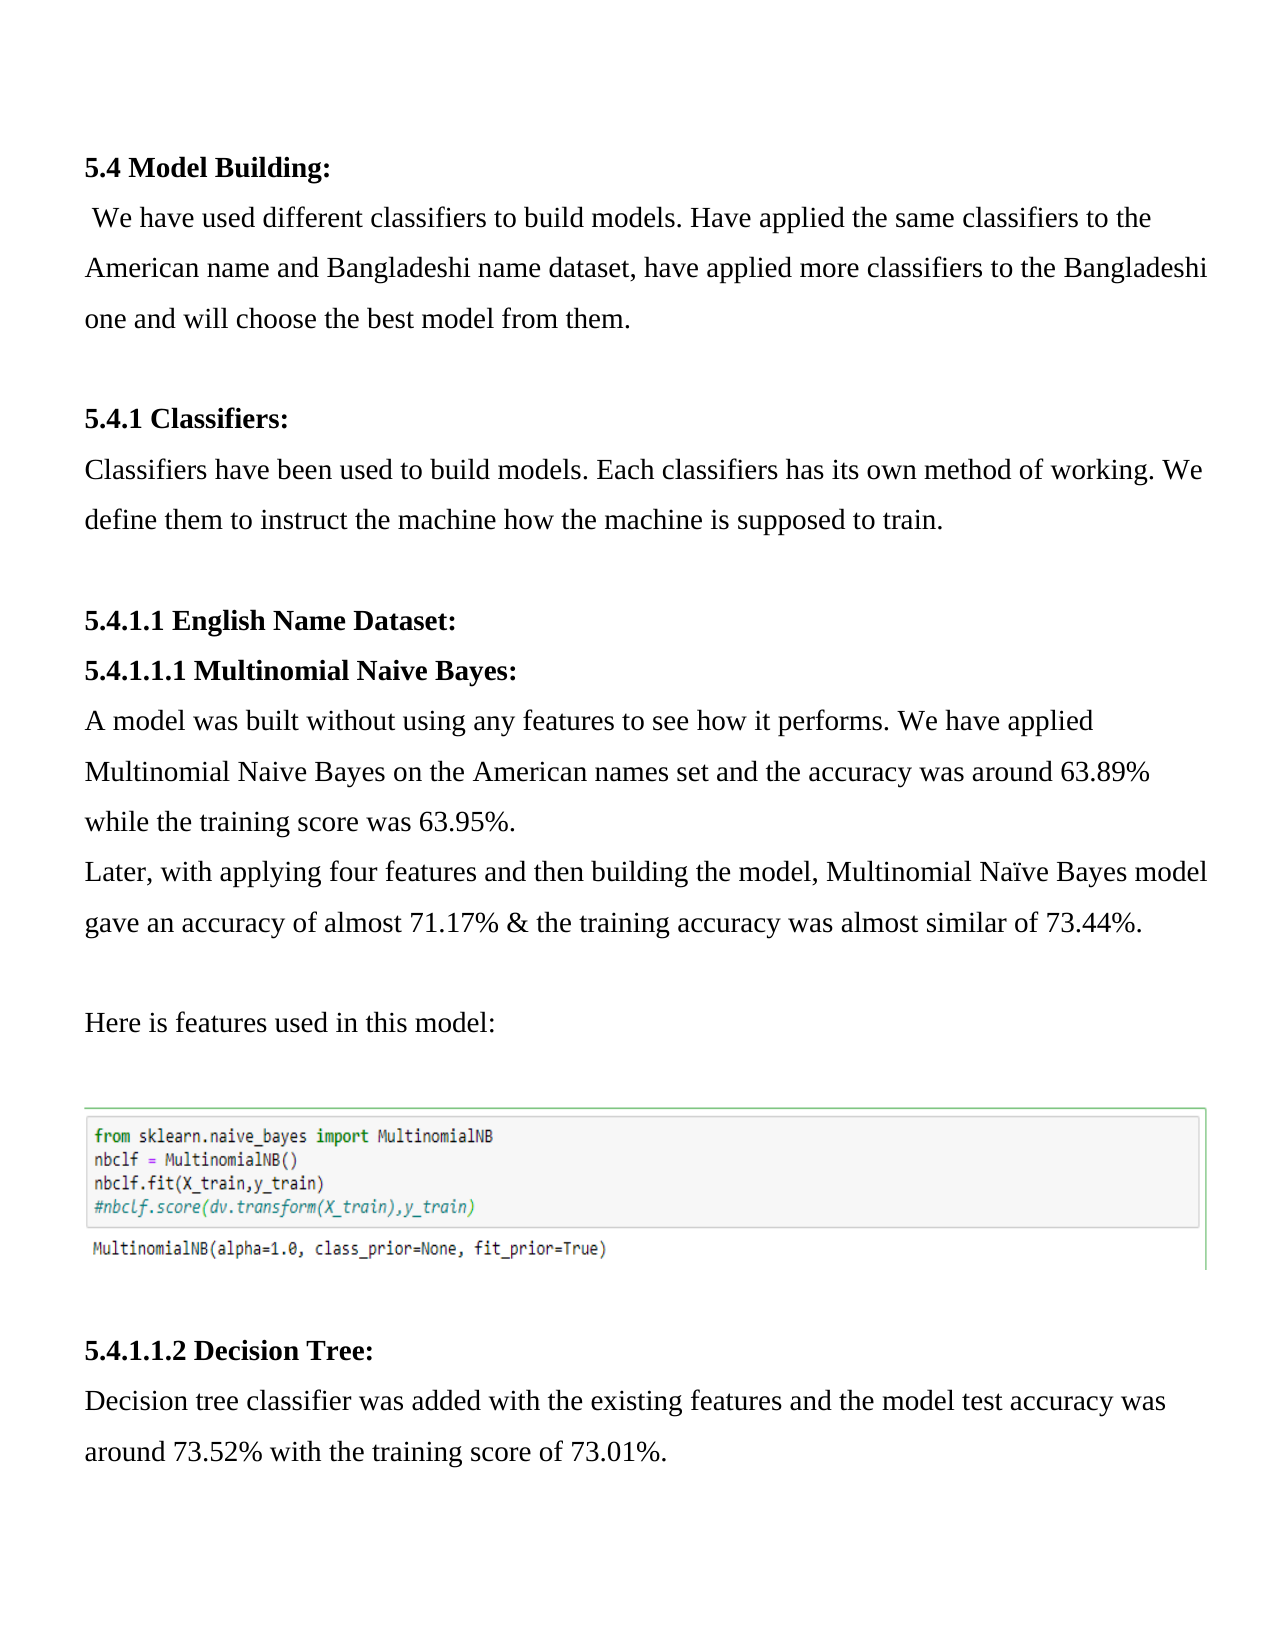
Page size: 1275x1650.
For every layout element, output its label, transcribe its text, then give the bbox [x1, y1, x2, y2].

text Classifiers have been used to build models. Each classifiers has its own method of working. We define them to instruct the machine how the machine is supposed to train. [84, 452, 1209, 536]
text Decision tree classifier was added with the existing features and the model test accuracy was around 73.52% with the training score of 73.01%. [84, 1383, 1209, 1467]
text 5.4.1.1.2 Decision Tree: [84, 1333, 1209, 1367]
text 5.4.1.1.1 Multinomial Naive Bayes: [84, 653, 1209, 687]
text 5.4 Model Building: [84, 150, 1209, 183]
text We have used different classifiers to build models. Have applied the same classifiers to the American name and Bangladeshi name dataset, have applied more classifiers to the Bangladeshi one and will choose the best model from them. [84, 200, 1209, 334]
text 5.4.1.1 English Name Dataset: [84, 603, 1209, 636]
text Here is features used in this model: [84, 1005, 1209, 1039]
text Later, with applying four features and then building the model, Multinomial Naïve Bayes model gave an accuracy of almost 71.17% & the training accuracy was almost similar of 73.44%. [84, 854, 1209, 938]
text 5.4.1 Classifiers: [84, 402, 1209, 435]
picture [84, 1106, 1210, 1270]
text A model was built without using any features to see how it performs. We have applied Multinomial Naive Bayes on the American names set and the accuracy was around 63.89% while the training score was 63.95%. [84, 703, 1209, 838]
